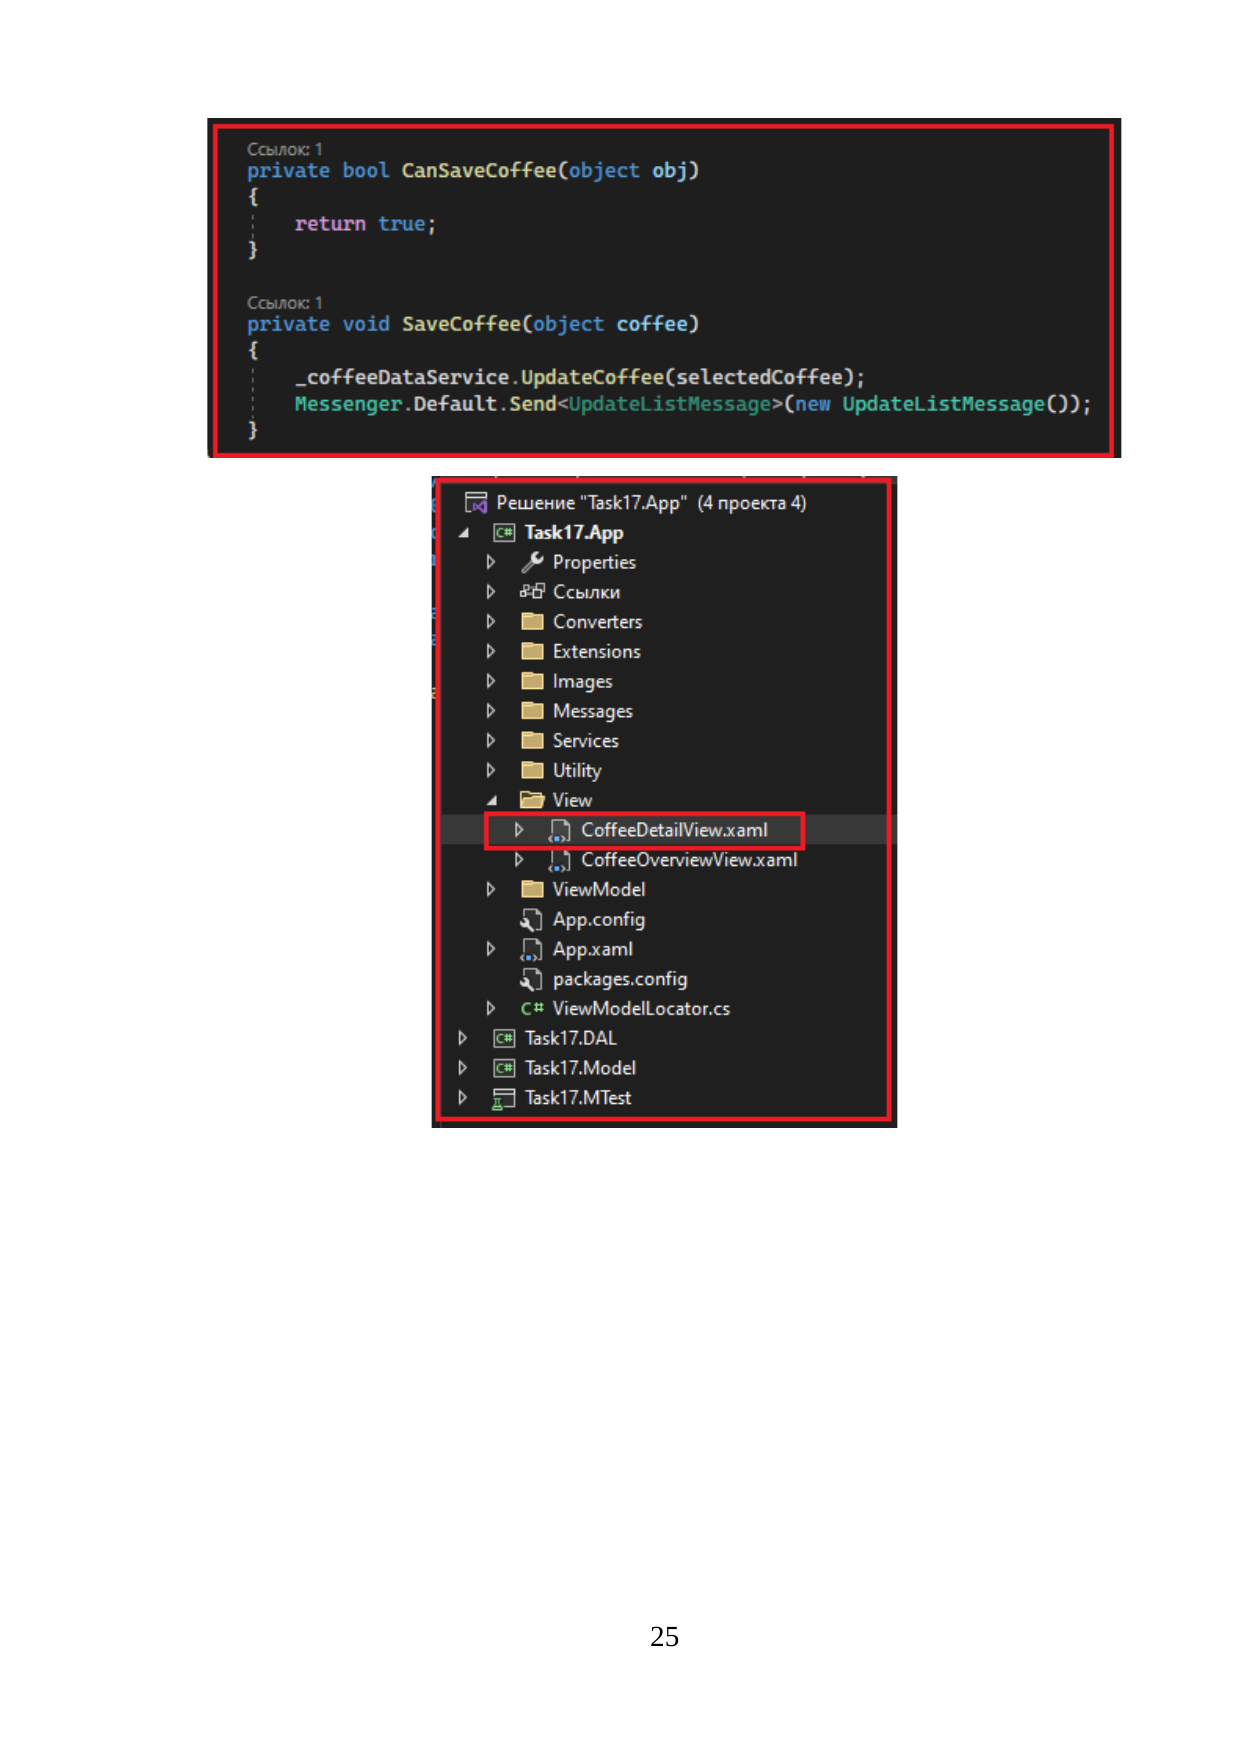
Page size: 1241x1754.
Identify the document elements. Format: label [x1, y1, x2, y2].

picture [431, 476, 898, 1128]
picture [207, 118, 1122, 458]
